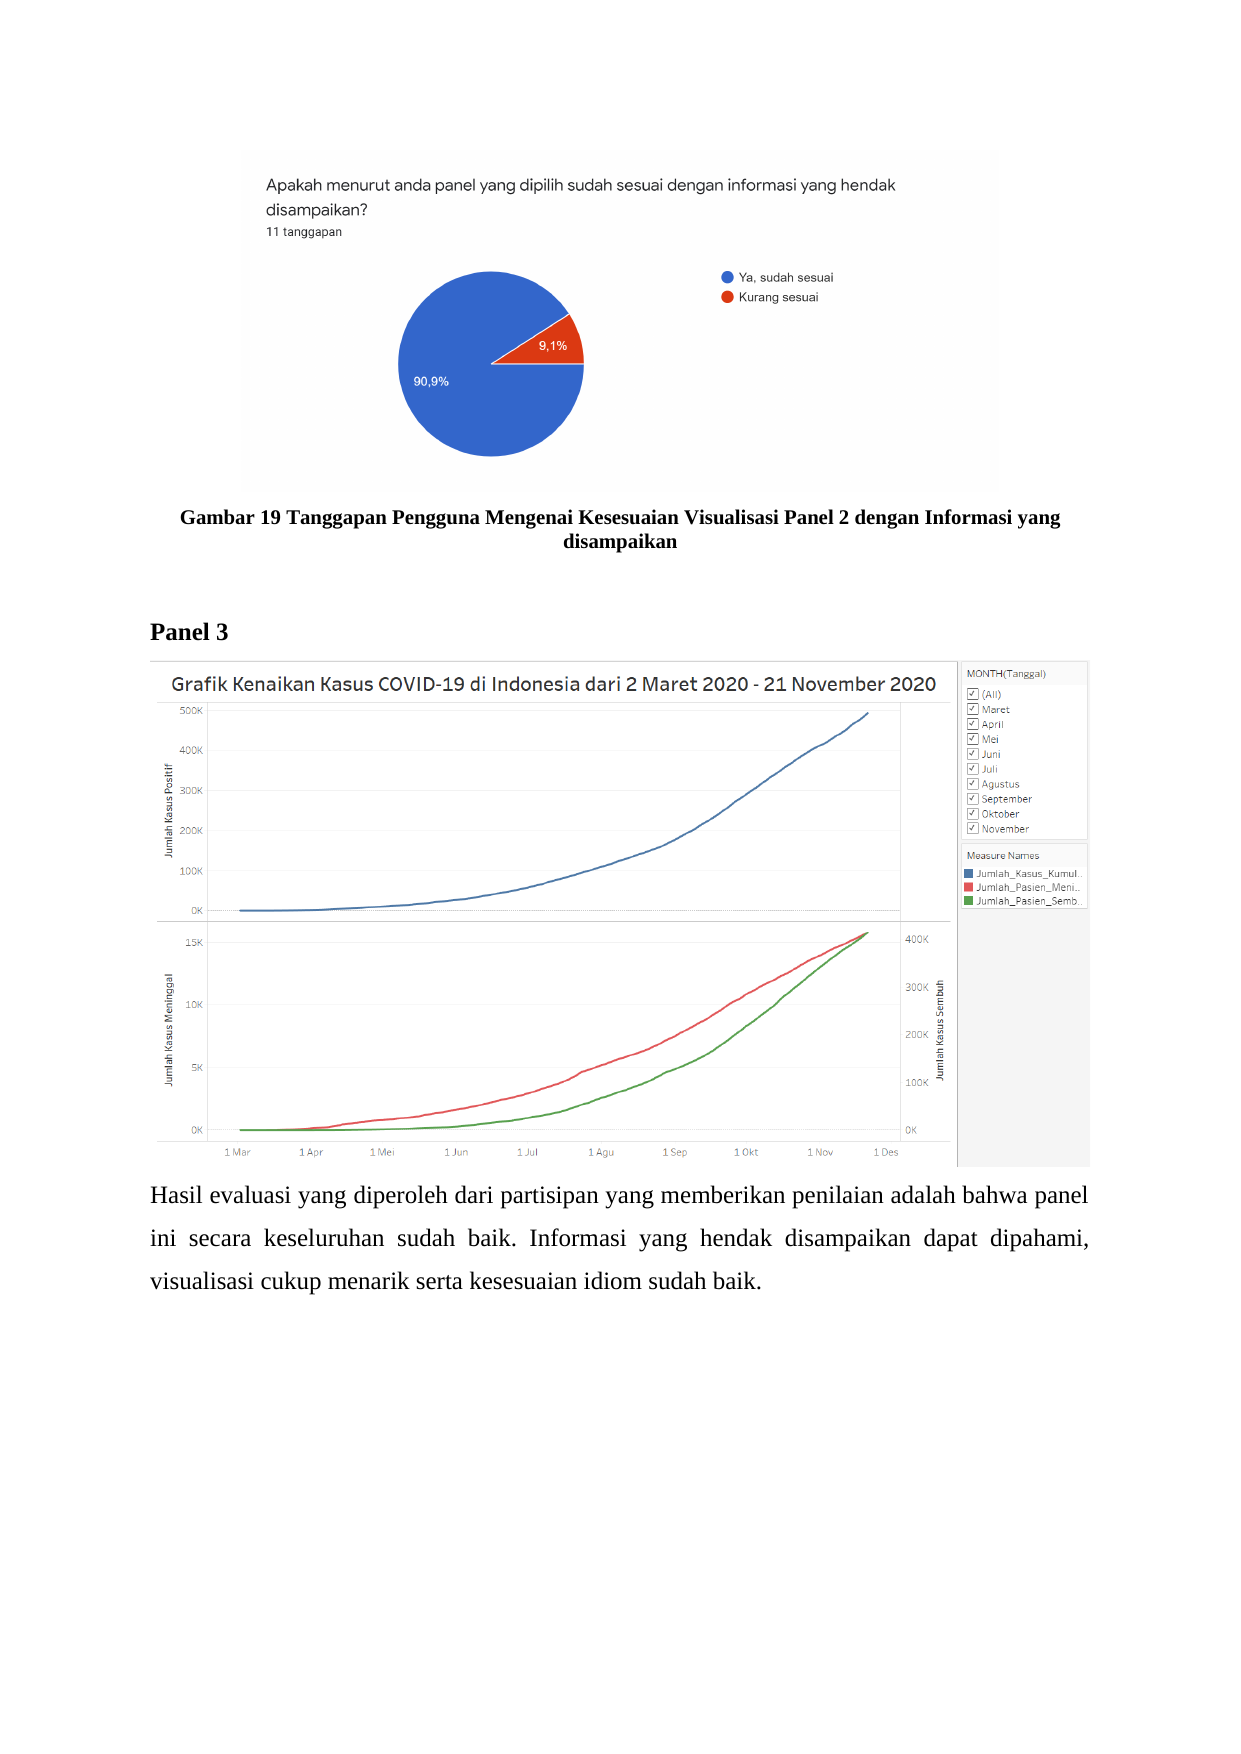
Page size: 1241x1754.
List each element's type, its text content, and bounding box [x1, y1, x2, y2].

text Panel 3 [150, 617, 1090, 646]
text Hasil evaluasi yang diperoleh dari partisipan yang memberikan penilaian adalah bahwa panel ini secara keseluruhan sudah baik. Informasi yang hendak disampaikan dapat dipahami, visualisasi cukup menarik serta kesesuaian idiom sudah baik. [150, 1180, 1090, 1295]
picture [241, 150, 1000, 492]
text Gambar 19 Tanggapan Pengguna Mengenai Kesesuaian Visualisasi Panel 2 dengan Informasi yang disampaikan [150, 505, 1090, 553]
picture [150, 660, 1091, 1167]
